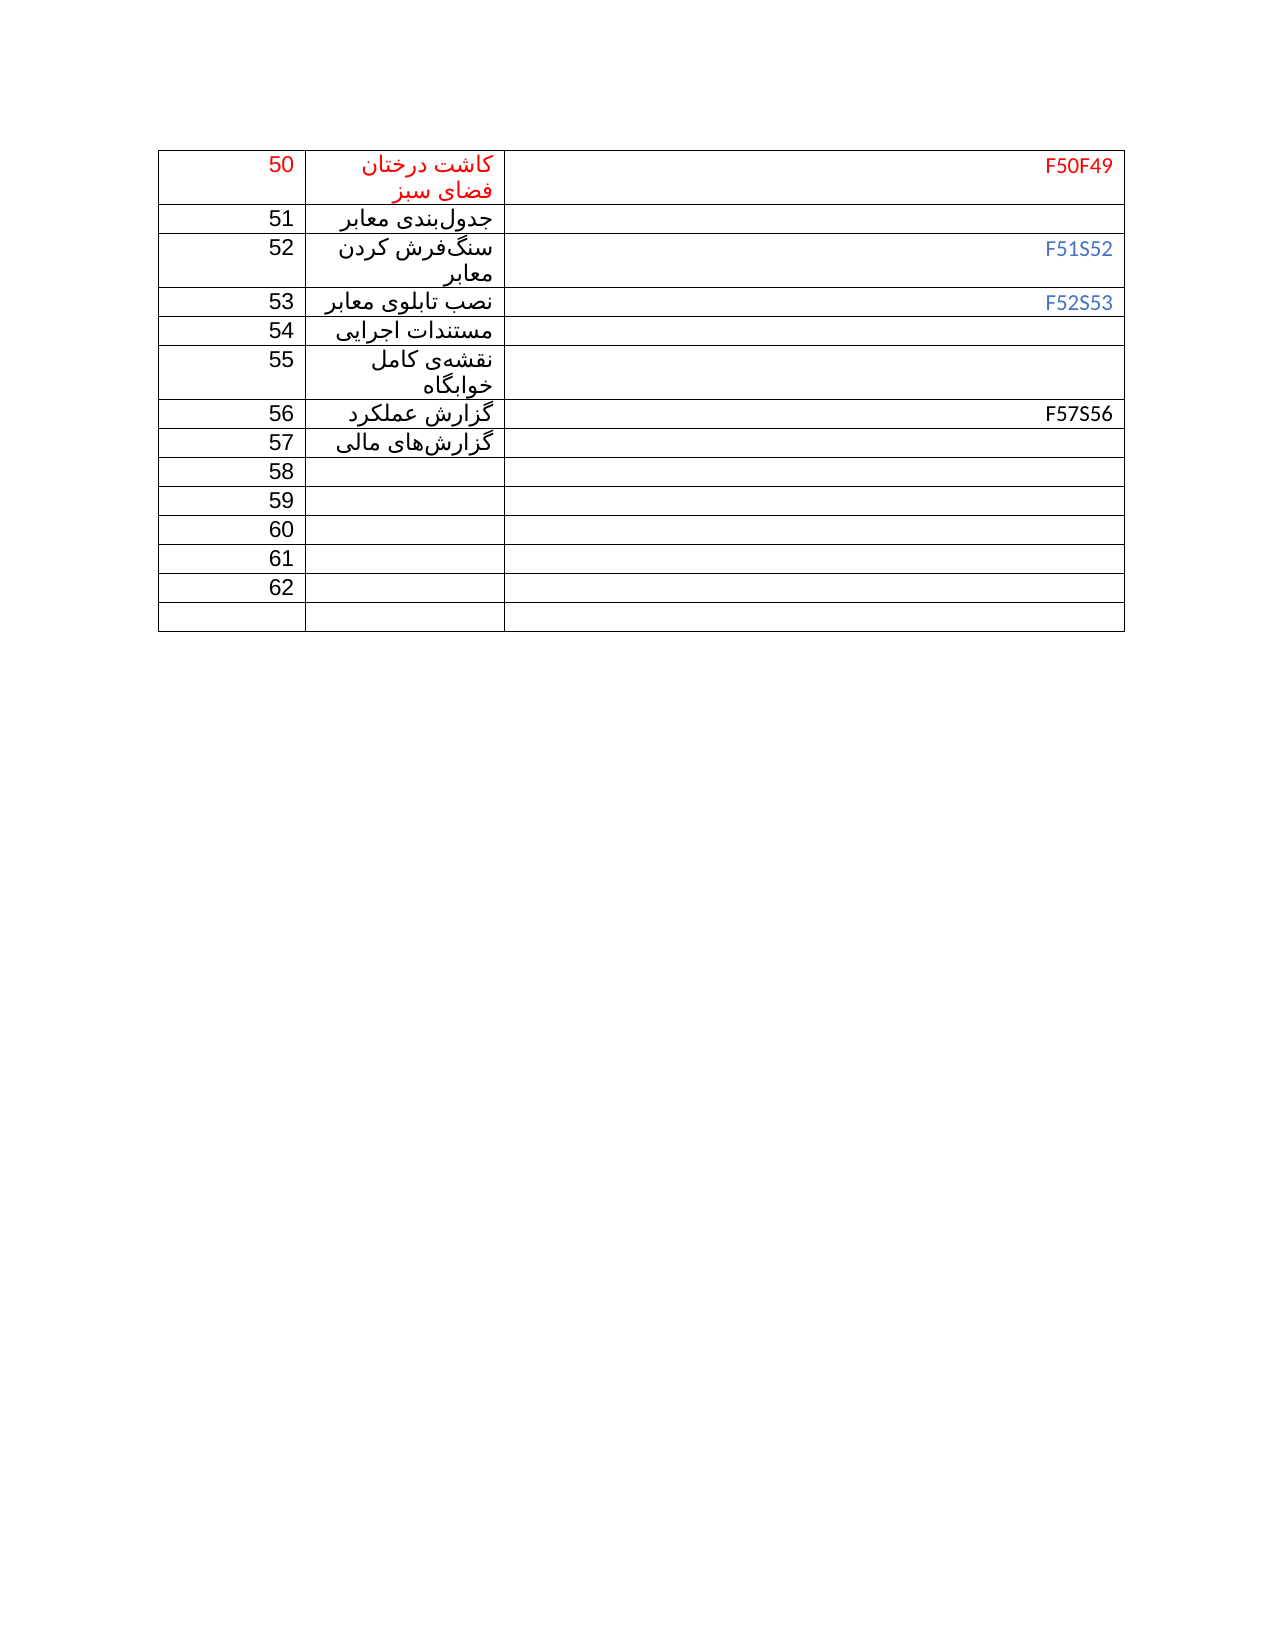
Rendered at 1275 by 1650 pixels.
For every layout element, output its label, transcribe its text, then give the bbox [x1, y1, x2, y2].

table_cell [505, 458, 1124, 486]
table_cell [505, 574, 1124, 602]
table_cell گزارش‌های مالی [306, 429, 504, 457]
table_cell جدول‌بندی معابر [306, 205, 504, 233]
table_cell 56 [159, 400, 305, 427]
table_cell 52 [159, 234, 305, 287]
table_cell نقشه‌ی کامل خوابگاه [306, 346, 504, 398]
table_cell 53 [159, 288, 305, 316]
table_cell F50F49 [505, 151, 1124, 204]
table_cell 50 [159, 151, 305, 204]
table_cell مستندات اجرایی [306, 317, 504, 345]
table_cell 60 [159, 516, 305, 544]
table_cell گزارش عملکرد [306, 400, 504, 427]
table_cell [505, 516, 1124, 544]
table_cell 59 [159, 487, 305, 515]
table_cell [505, 317, 1124, 345]
table_cell نصب تابلو‌ی معابر [306, 288, 504, 316]
table_cell 55 [159, 346, 305, 398]
table_cell [306, 574, 504, 602]
table_cell [505, 346, 1124, 398]
table_cell [306, 516, 504, 544]
table_cell [505, 487, 1124, 515]
table_cell [159, 603, 305, 631]
table_cell [306, 603, 504, 631]
table_cell F52S53 [505, 288, 1124, 316]
table_cell [306, 487, 504, 515]
table_cell 51 [159, 205, 305, 233]
table_cell 57 [159, 429, 305, 457]
table_cell [505, 205, 1124, 233]
table_cell 54 [159, 317, 305, 345]
table_cell F51S52 [505, 234, 1124, 287]
table_cell کاشت درختان فضای سبز [306, 151, 504, 204]
table_cell 62 [159, 574, 305, 602]
table_cell [505, 545, 1124, 573]
table_cell سنگ‌فرش کردن معابر [306, 234, 504, 287]
table_cell [306, 458, 504, 486]
table_cell [505, 429, 1124, 457]
table_cell F57S56 [505, 400, 1124, 427]
table_cell [306, 545, 504, 573]
table_cell 61 [159, 545, 305, 573]
table_cell [505, 603, 1124, 631]
table_cell 58 [159, 458, 305, 486]
